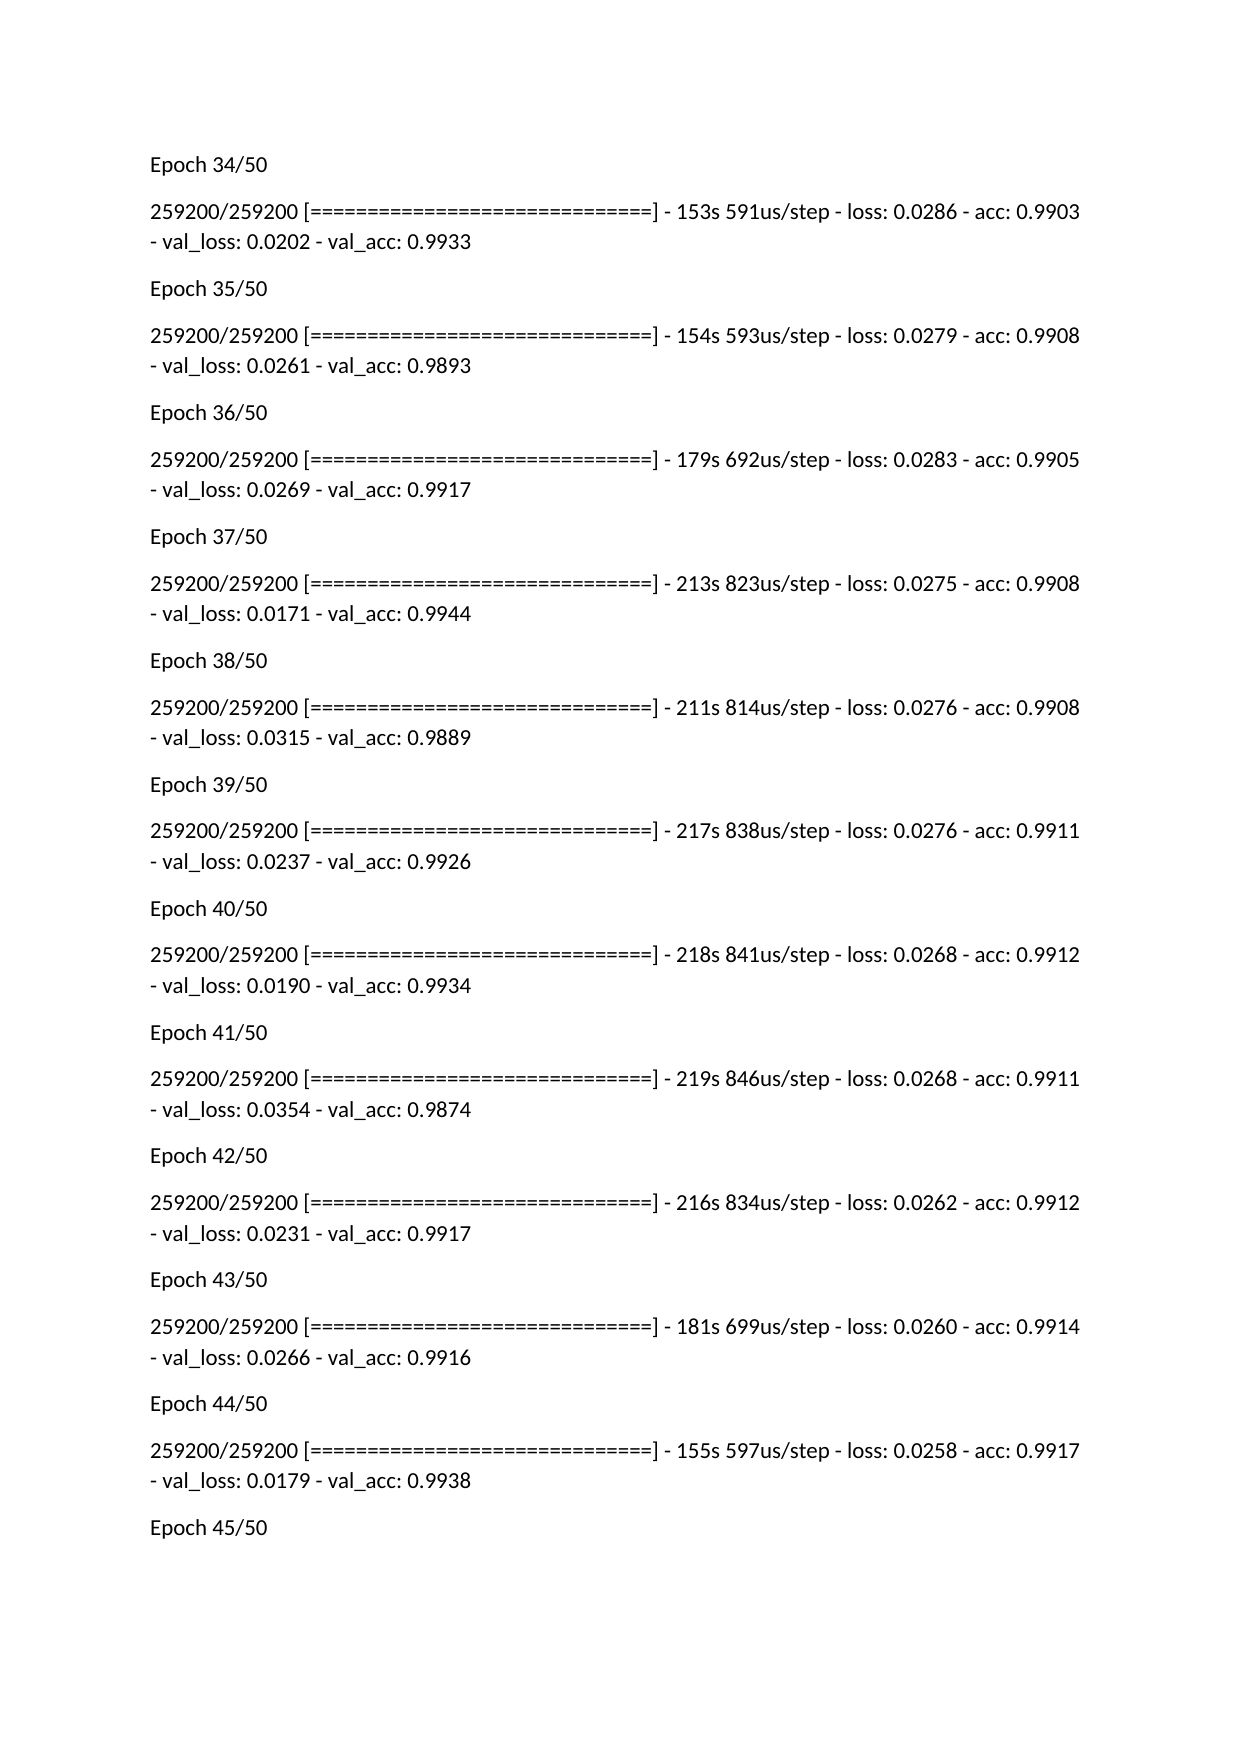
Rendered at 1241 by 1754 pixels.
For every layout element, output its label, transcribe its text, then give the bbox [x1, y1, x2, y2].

text Epoch 38/50 [150, 646, 1090, 674]
text Epoch 41/50 [150, 1018, 1090, 1046]
text Epoch 44/50 [150, 1389, 1090, 1418]
text Epoch 40/50 [150, 894, 1090, 922]
text 259200/259200 [==============================] - 179s 692us/step - loss: 0.0283 - acc: 0.9905 - val_loss: 0.0269 - val_acc: 0.9917 [150, 445, 1090, 503]
text Epoch 39/50 [150, 770, 1090, 798]
text 259200/259200 [==============================] - 217s 838us/step - loss: 0.0276 - acc: 0.9911 - val_loss: 0.0237 - val_acc: 0.9926 [150, 817, 1090, 875]
text 259200/259200 [==============================] - 181s 699us/step - loss: 0.0260 - acc: 0.9914 - val_loss: 0.0266 - val_acc: 0.9916 [150, 1312, 1090, 1371]
text Epoch 42/50 [150, 1142, 1090, 1170]
text Epoch 34/50 [150, 150, 1090, 178]
text 259200/259200 [==============================] - 154s 593us/step - loss: 0.0279 - acc: 0.9908 - val_loss: 0.0261 - val_acc: 0.9893 [150, 321, 1090, 379]
text 259200/259200 [==============================] - 153s 591us/step - loss: 0.0286 - acc: 0.9903 - val_loss: 0.0202 - val_acc: 0.9933 [150, 197, 1090, 255]
text Epoch 36/50 [150, 398, 1090, 426]
text Epoch 37/50 [150, 522, 1090, 550]
text 259200/259200 [==============================] - 155s 597us/step - loss: 0.0258 - acc: 0.9917 - val_loss: 0.0179 - val_acc: 0.9938 [150, 1436, 1090, 1495]
text Epoch 43/50 [150, 1266, 1090, 1294]
text 259200/259200 [==============================] - 218s 841us/step - loss: 0.0268 - acc: 0.9912 - val_loss: 0.0190 - val_acc: 0.9934 [150, 941, 1090, 999]
text 259200/259200 [==============================] - 211s 814us/step - loss: 0.0276 - acc: 0.9908 - val_loss: 0.0315 - val_acc: 0.9889 [150, 693, 1090, 751]
text 259200/259200 [==============================] - 219s 846us/step - loss: 0.0268 - acc: 0.9911 - val_loss: 0.0354 - val_acc: 0.9874 [150, 1064, 1090, 1123]
text 259200/259200 [==============================] - 216s 834us/step - loss: 0.0262 - acc: 0.9912 - val_loss: 0.0231 - val_acc: 0.9917 [150, 1188, 1090, 1247]
text 259200/259200 [==============================] - 213s 823us/step - loss: 0.0275 - acc: 0.9908 - val_loss: 0.0171 - val_acc: 0.9944 [150, 569, 1090, 627]
text Epoch 45/50 [150, 1513, 1090, 1542]
text Epoch 35/50 [150, 274, 1090, 302]
